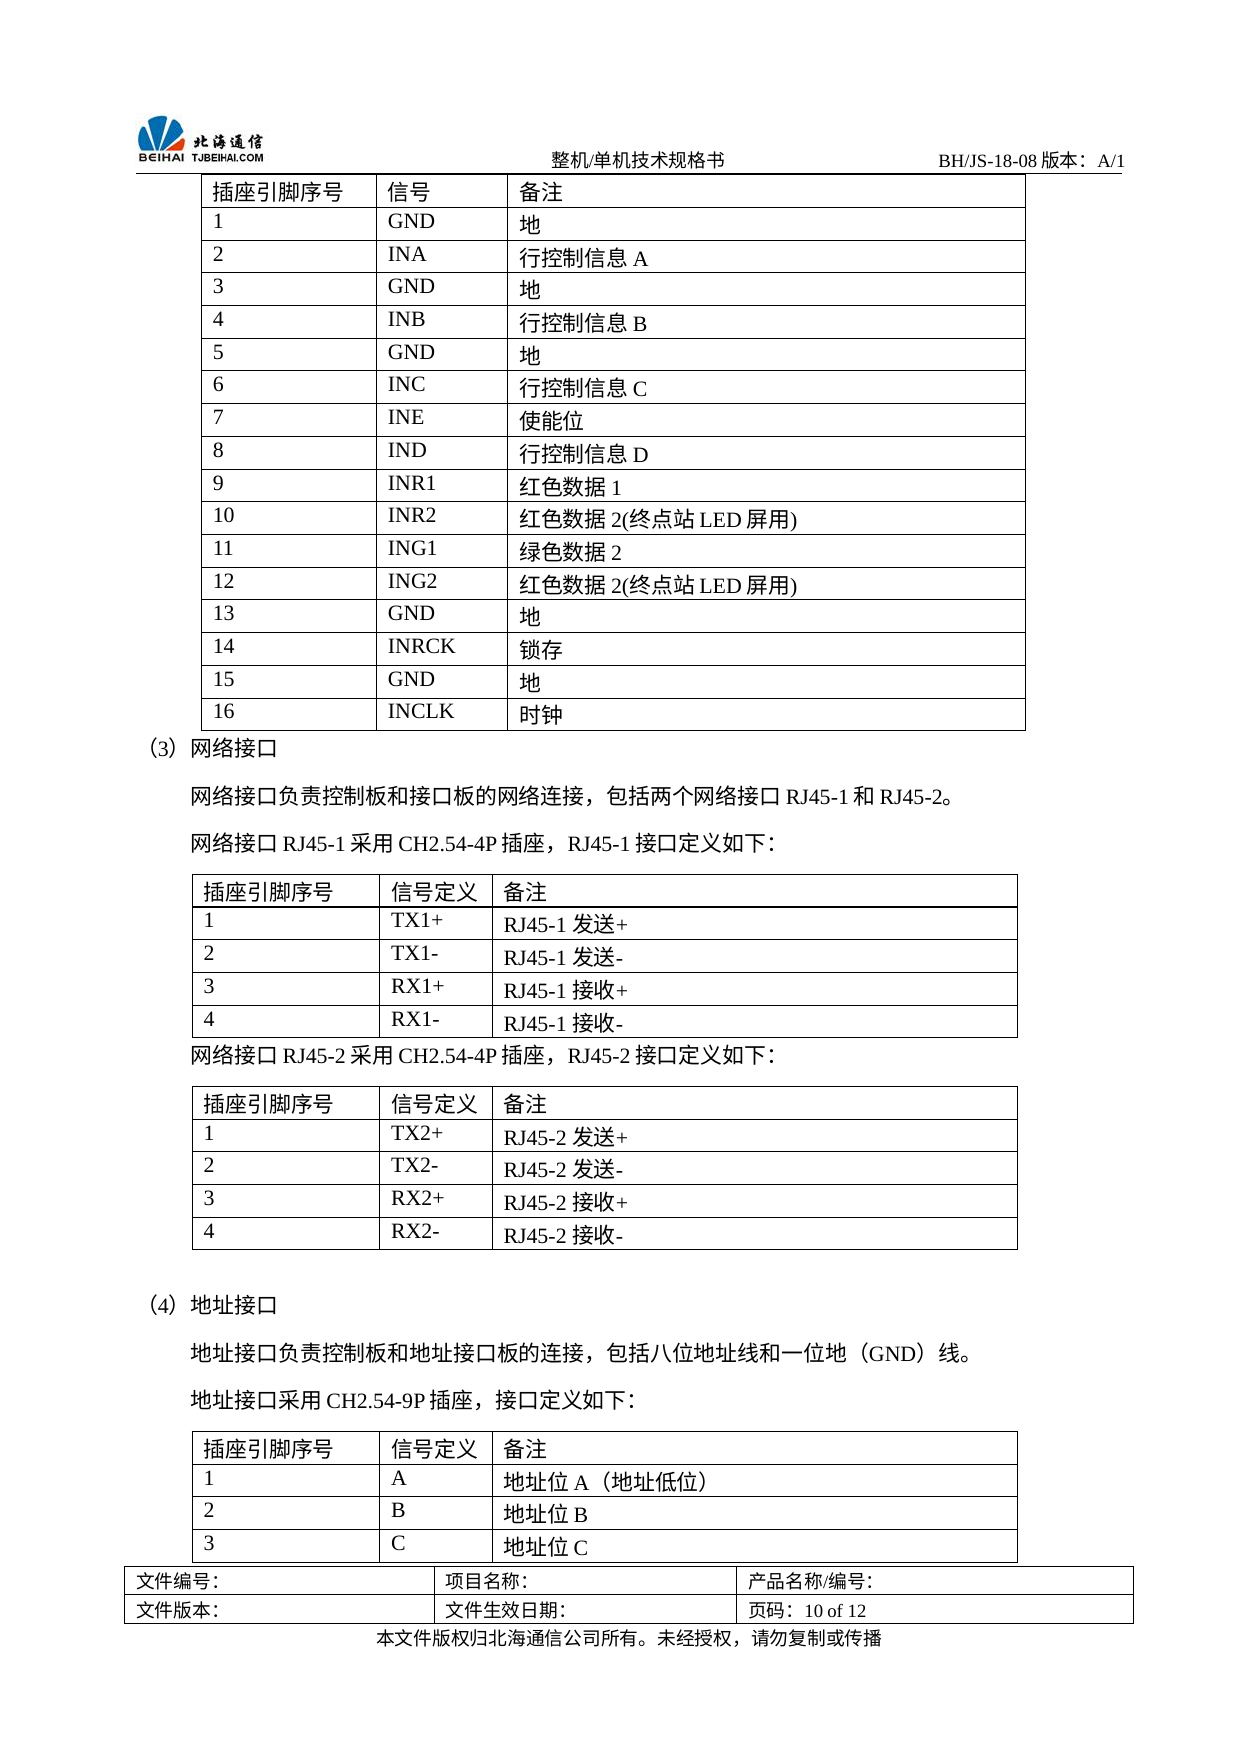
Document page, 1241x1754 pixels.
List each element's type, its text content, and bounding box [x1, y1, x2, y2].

table_cell 地 [508, 273, 1025, 305]
table_cell INCLK [377, 699, 507, 730]
table_cell IND [377, 437, 507, 468]
table_cell RJ45-1 发送+ [493, 908, 1017, 939]
table_cell 1 [193, 1120, 379, 1151]
table_cell 3 [202, 273, 376, 305]
text （4）地址接口 [136, 1288, 1122, 1320]
table_cell 7 [202, 404, 376, 436]
table_cell 14 [202, 633, 376, 665]
table_cell 地 [508, 208, 1025, 239]
table_header 插座引脚序号 [193, 1432, 379, 1463]
table_cell RJ45-1 发送- [493, 940, 1017, 972]
table_cell RJ45-2 接收+ [493, 1185, 1017, 1217]
table_cell TX2+ [380, 1120, 492, 1151]
table_header 备注 [493, 875, 1017, 906]
table_cell 1 [193, 908, 379, 939]
table_header 信号 [377, 175, 507, 207]
table_cell 行控制信息C [508, 371, 1025, 403]
table_cell 4 [202, 306, 376, 338]
table_cell 1 [193, 1465, 379, 1496]
table_cell 15 [202, 666, 376, 697]
text 网络接口负责控制板和接口板的网络连接，包括两个网络接口RJ45-1和RJ45-2。 [136, 779, 1122, 810]
table_header 插座引脚序号 [193, 875, 379, 906]
text （3）网络接口 [136, 731, 1122, 763]
table_cell RJ45-2 发送+ [493, 1120, 1017, 1151]
table_cell GND [377, 339, 507, 370]
table_cell 绿色数据2 [508, 535, 1025, 567]
table_cell 地 [508, 600, 1025, 632]
table_cell 红色数据1 [508, 470, 1025, 501]
table_cell 16 [202, 699, 376, 730]
table_cell GND [377, 666, 507, 697]
table_cell 地 [508, 339, 1025, 370]
table_header 备注 [493, 1087, 1017, 1118]
table_cell INA [377, 241, 507, 272]
table_cell INR1 [377, 470, 507, 501]
table_cell GND [377, 600, 507, 632]
table_cell ING1 [377, 535, 507, 567]
text 网络接口RJ45-2采用CH2.54-4P插座，RJ45-2接口定义如下： [136, 1038, 1122, 1070]
table_cell RX2+ [380, 1185, 492, 1217]
table_cell 地 [508, 666, 1025, 697]
table_cell 8 [202, 437, 376, 468]
table_cell 行控制信息D [508, 437, 1025, 468]
table_cell 6 [202, 371, 376, 403]
text 地址接口负责控制板和地址接口板的连接，包括八位地址线和一位地（GND）线。 [136, 1336, 1122, 1367]
table_cell 3 [193, 973, 379, 1004]
table_cell GND [377, 208, 507, 239]
table_cell 地址位B [493, 1497, 1017, 1529]
table_cell 4 [193, 1006, 379, 1037]
table_header 备注 [508, 175, 1025, 207]
table_cell 12 [202, 568, 376, 599]
table_cell 2 [193, 1497, 379, 1529]
table_cell 2 [202, 241, 376, 272]
table_cell 红色数据2(终点站LED屏用) [508, 502, 1025, 534]
table_cell 行控制信息B [508, 306, 1025, 338]
table_cell INC [377, 371, 507, 403]
table_header 插座引脚序号 [202, 175, 376, 207]
table_cell 地址位C [493, 1530, 1017, 1562]
table_cell 3 [193, 1530, 379, 1562]
table_cell RJ45-1 接收+ [493, 973, 1017, 1004]
table_cell TX2- [380, 1152, 492, 1184]
table_cell 9 [202, 470, 376, 501]
table_header 插座引脚序号 [193, 1087, 379, 1118]
table_cell 锁存 [508, 633, 1025, 665]
table_cell 11 [202, 535, 376, 567]
table_cell INR2 [377, 502, 507, 534]
table_header 信号定义 [380, 1432, 492, 1463]
table_cell INB [377, 306, 507, 338]
table_cell 5 [202, 339, 376, 370]
table_cell RJ45-1 接收- [493, 1006, 1017, 1037]
table_cell 2 [193, 1152, 379, 1184]
table_cell 行控制信息A [508, 241, 1025, 272]
table_cell RX2- [380, 1218, 492, 1249]
table_cell 2 [193, 940, 379, 972]
picture [135, 113, 271, 167]
table_cell ING2 [377, 568, 507, 599]
table_header 信号定义 [380, 1087, 492, 1118]
table_cell RJ45-2 接收- [493, 1218, 1017, 1249]
table_cell 地址位A（地址低位） [493, 1465, 1017, 1496]
table_cell INE [377, 404, 507, 436]
table_cell 时钟 [508, 699, 1025, 730]
table_cell TX1+ [380, 908, 492, 939]
table_cell 1 [202, 208, 376, 239]
table_cell 4 [193, 1218, 379, 1249]
text 网络接口RJ45-1采用CH2.54-4P插座，RJ45-1接口定义如下： [136, 826, 1122, 858]
table_cell GND [377, 273, 507, 305]
table_cell 13 [202, 600, 376, 632]
table_header 信号定义 [380, 875, 492, 906]
table_cell RX1- [380, 1006, 492, 1037]
table_cell 红色数据2(终点站LED屏用) [508, 568, 1025, 599]
text 地址接口采用CH2.54-9P插座，接口定义如下： [136, 1383, 1122, 1415]
table_header 备注 [493, 1432, 1017, 1463]
table_cell RX1+ [380, 973, 492, 1004]
table_cell RJ45-2 发送- [493, 1152, 1017, 1184]
table_cell B [380, 1497, 492, 1529]
table_cell 3 [193, 1185, 379, 1217]
table_cell 10 [202, 502, 376, 534]
table_cell TX1- [380, 940, 492, 972]
table_cell C [380, 1530, 492, 1562]
table_cell A [380, 1465, 492, 1496]
table_cell INRCK [377, 633, 507, 665]
table_cell 使能位 [508, 404, 1025, 436]
